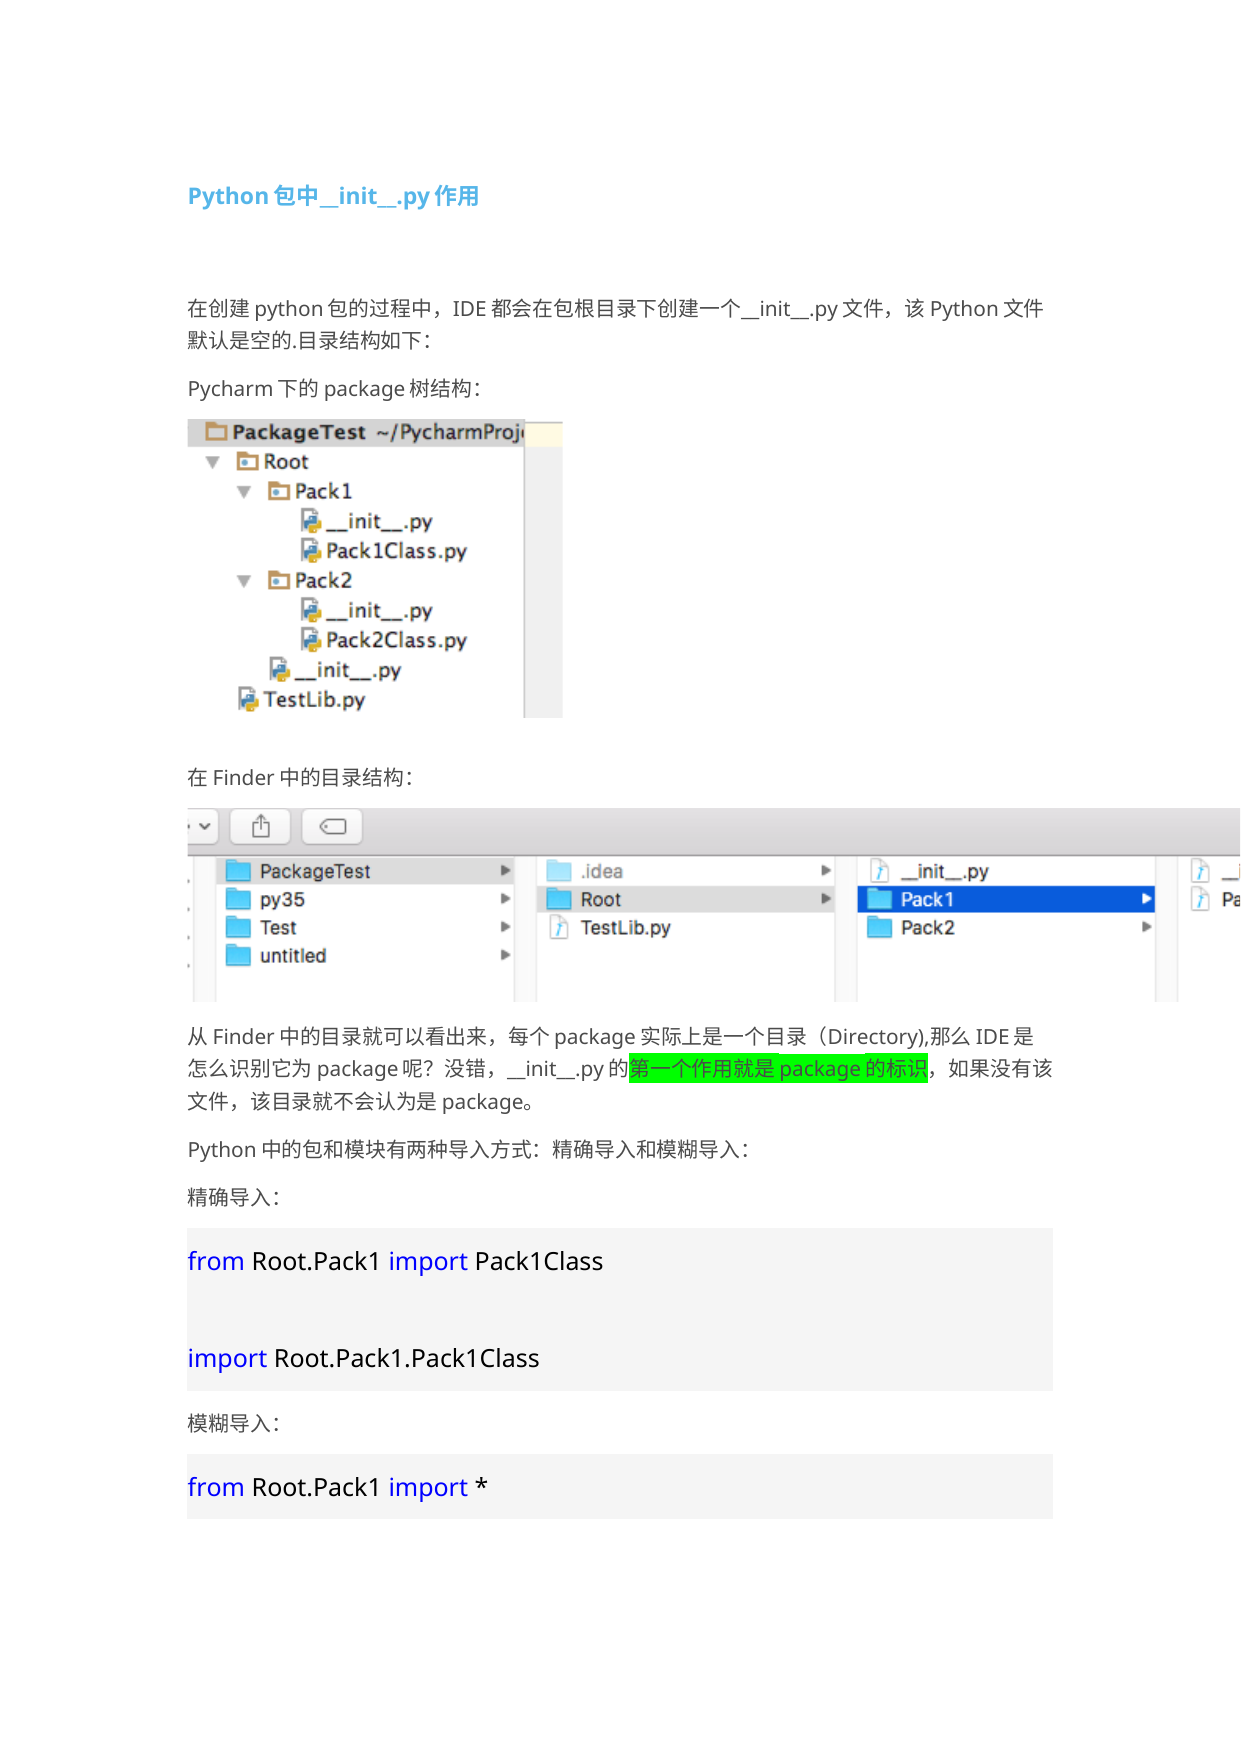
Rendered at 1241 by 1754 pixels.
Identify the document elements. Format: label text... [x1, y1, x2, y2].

picture [187, 419, 563, 718]
text from Root.Pack1 import Pack1Class [187, 1228, 1053, 1293]
text import Root.Pack1.Pack1Class [187, 1326, 1053, 1391]
text from Root.Pack1 import * [187, 1454, 1053, 1519]
text Pycharm下的package树结构： [187, 371, 1053, 404]
picture [187, 808, 1241, 1002]
text 从Finder中的目录就可以看出来，每个package实际上是一个目录（Directory),那么IDE是怎么识别它为package呢？没错，__init__.py的第一个作用就是package的标识，如果没有该文件，该目录就不会认为是package。 [187, 1019, 1053, 1116]
text 模糊导入： [187, 1406, 1053, 1439]
text 精确导入： [187, 1180, 1053, 1213]
text Python包中__init__.py作用 [187, 162, 1053, 227]
text 在创建python包的过程中，IDE都会在包根目录下创建一个__init__.py文件，该Python文件默认是空的.目录结构如下： [187, 291, 1053, 356]
text Python中的包和模块有两种导入方式：精确导入和模糊导入： [187, 1132, 1053, 1164]
text 在Finder中的目录结构： [187, 760, 1053, 793]
